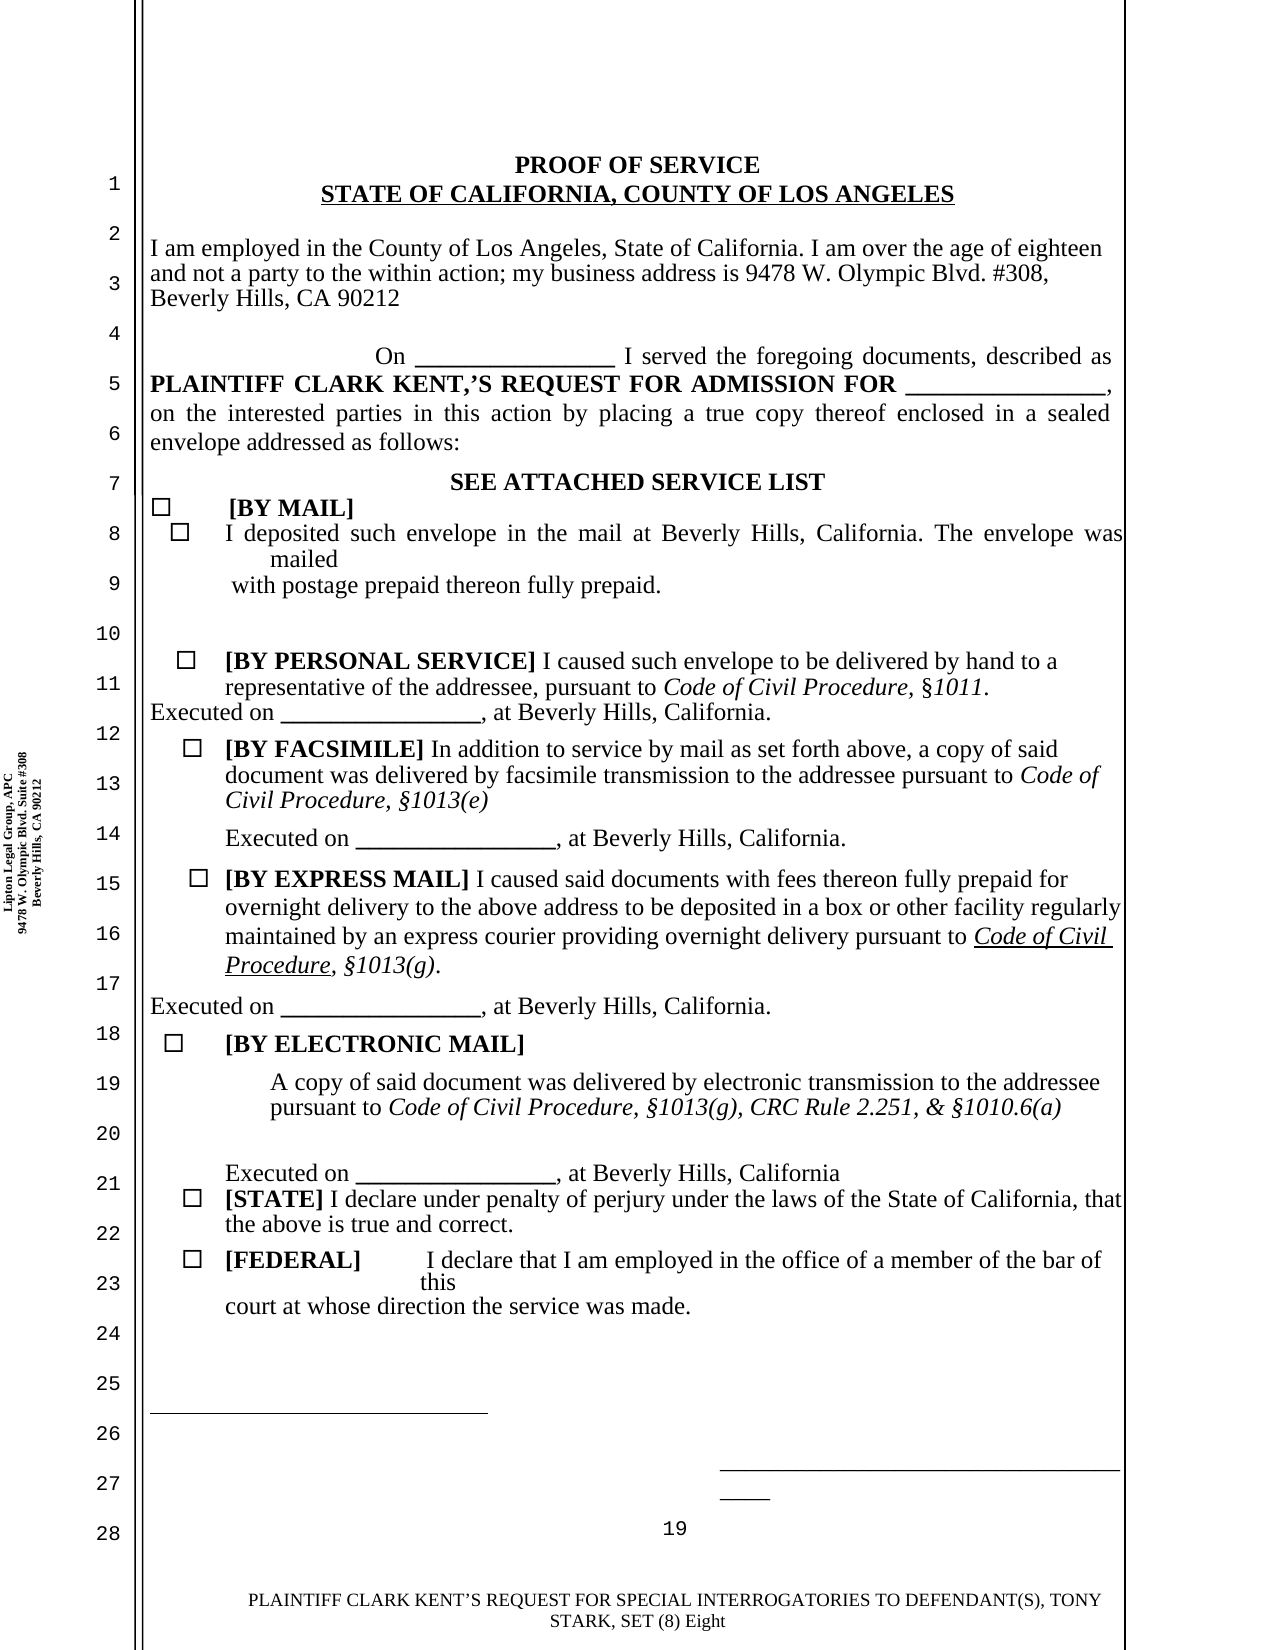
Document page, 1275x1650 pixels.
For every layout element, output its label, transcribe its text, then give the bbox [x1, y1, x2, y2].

text SEE ATTACHED SERVICE LIST [150, 470, 1125, 495]
text [FEDERAL] I declare that I am employed in the office of a member of the bar of this [150, 1250, 1125, 1296]
text Procedure, §1013(g). [150, 950, 1125, 979]
text ____________________________________ [150, 1388, 1125, 1503]
text [BY EXPRESS MAIL] I caused said documents with fees thereon fully prepaid for [150, 864, 1125, 892]
text On ________________ I served the foregoing documents, described as PLAINTIFF CLARK KENT,’S REQUEST FOR ADMISSION FOR ________________, on the interested parties in this action by placing a true copy thereof enclosed in a sealed envelope addressed as follows: [150, 341, 1112, 456]
text with postage prepaid thereon fully prepaid. [150, 573, 1125, 599]
text STATE OF CALIFORNIA, COUNTY OF LOS ANGELES [150, 179, 1125, 207]
text [BY MAIL] [150, 495, 1125, 521]
text A copy of said document was delivered by electronic transmission to the addressee pursuant to Code of Civil Procedure, §1013(g), CRC Rule 2.251, & §1010.6(a) [150, 1070, 1125, 1146]
text document was delivered by facsimile transmission to the addressee pursuant to Code of [150, 763, 1125, 788]
text Civil Procedure, §1013(e) [150, 788, 1125, 813]
text Executed on ________________, at Beverly Hills, California. [150, 991, 1125, 1020]
text PROOF OF SERVICE [150, 150, 1125, 179]
text [STATE] I declare under penalty of perjury under the laws of the State of California, that [150, 1187, 1125, 1212]
text maintained by an express courier providing overnight delivery pursuant to Code of Civil [150, 921, 1125, 950]
text court at whose direction the service was made. [150, 1296, 1125, 1319]
text I am employed in the County of Los Angeles, State of California. I am over the age of eighteen and not a party to the within action; my business address is 9478 W. Olympic Blvd. #308, Beverly Hills, CA 90212 [150, 236, 1125, 312]
text I deposited such envelope in the mail at Beverly Hills, California. The envelope was mailed [150, 521, 1125, 573]
text overnight delivery to the above address to be deposited in a box or other facility regularly [150, 892, 1125, 921]
text [BY FACSIMILE] In addition to service by mail as set forth above, a copy of said [150, 738, 1125, 763]
text Executed on ________________, at Beverly Hills, California. [150, 826, 1125, 851]
text Executed on ________________, at Beverly Hills, California [120, 1158, 1125, 1187]
text [BY ELECTRONIC MAIL] [150, 1032, 1125, 1058]
text the above is true and correct. [150, 1212, 1125, 1238]
text [BY PERSONAL SERVICE] I caused such envelope to be delivered by hand to a [150, 650, 1125, 675]
text Executed on ________________, at Beverly Hills, California. [150, 700, 1125, 725]
text representative of the addressee, pursuant to Code of Civil Procedure, §1011. [150, 675, 1125, 700]
